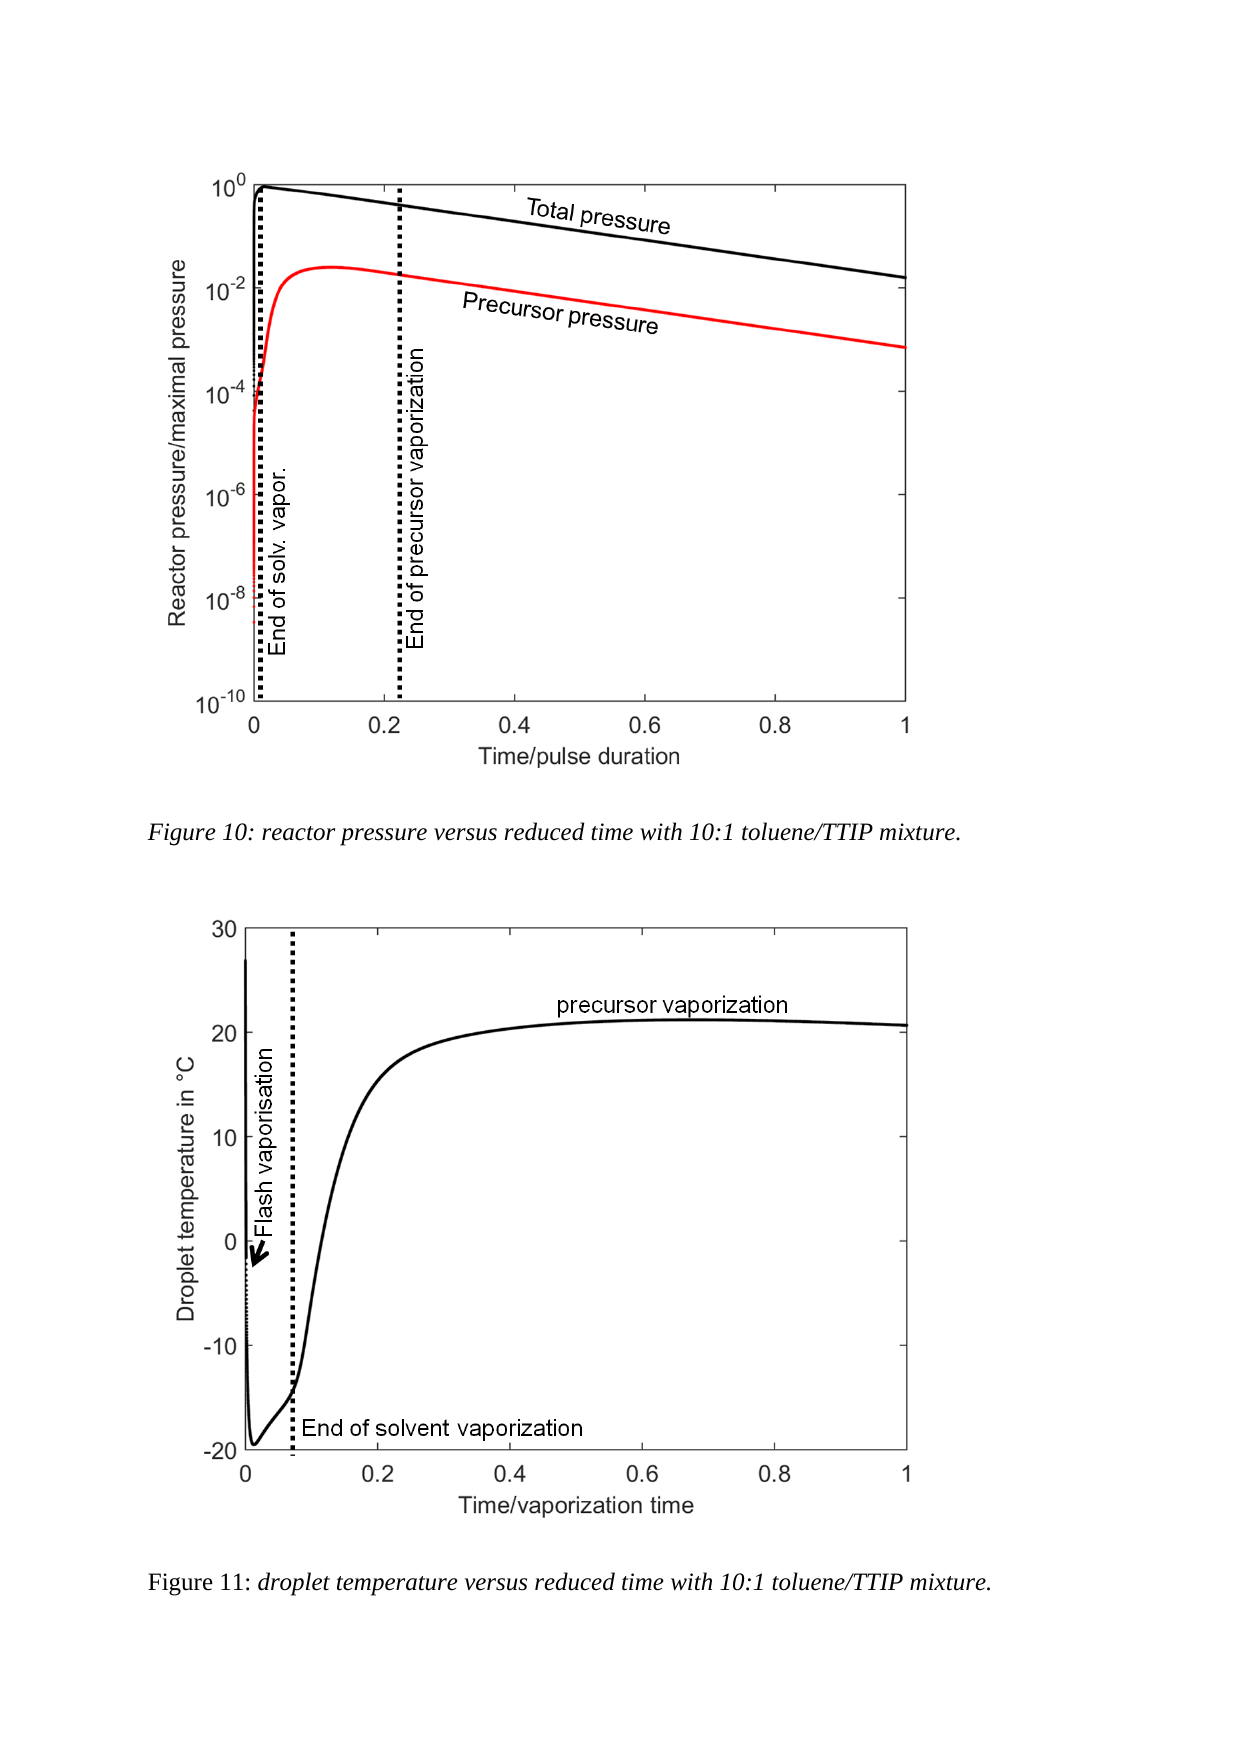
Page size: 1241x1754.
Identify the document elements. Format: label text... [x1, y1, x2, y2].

text Figure 11: droplet temperature versus reduced time with 10:1 toluene/TTIP mixture. [148, 1567, 1093, 1596]
picture [147, 895, 966, 1519]
text Figure 10: reactor pressure versus reduced time with 10:1 toluene/TTIP mixture. [148, 817, 1093, 845]
picture [147, 147, 952, 768]
